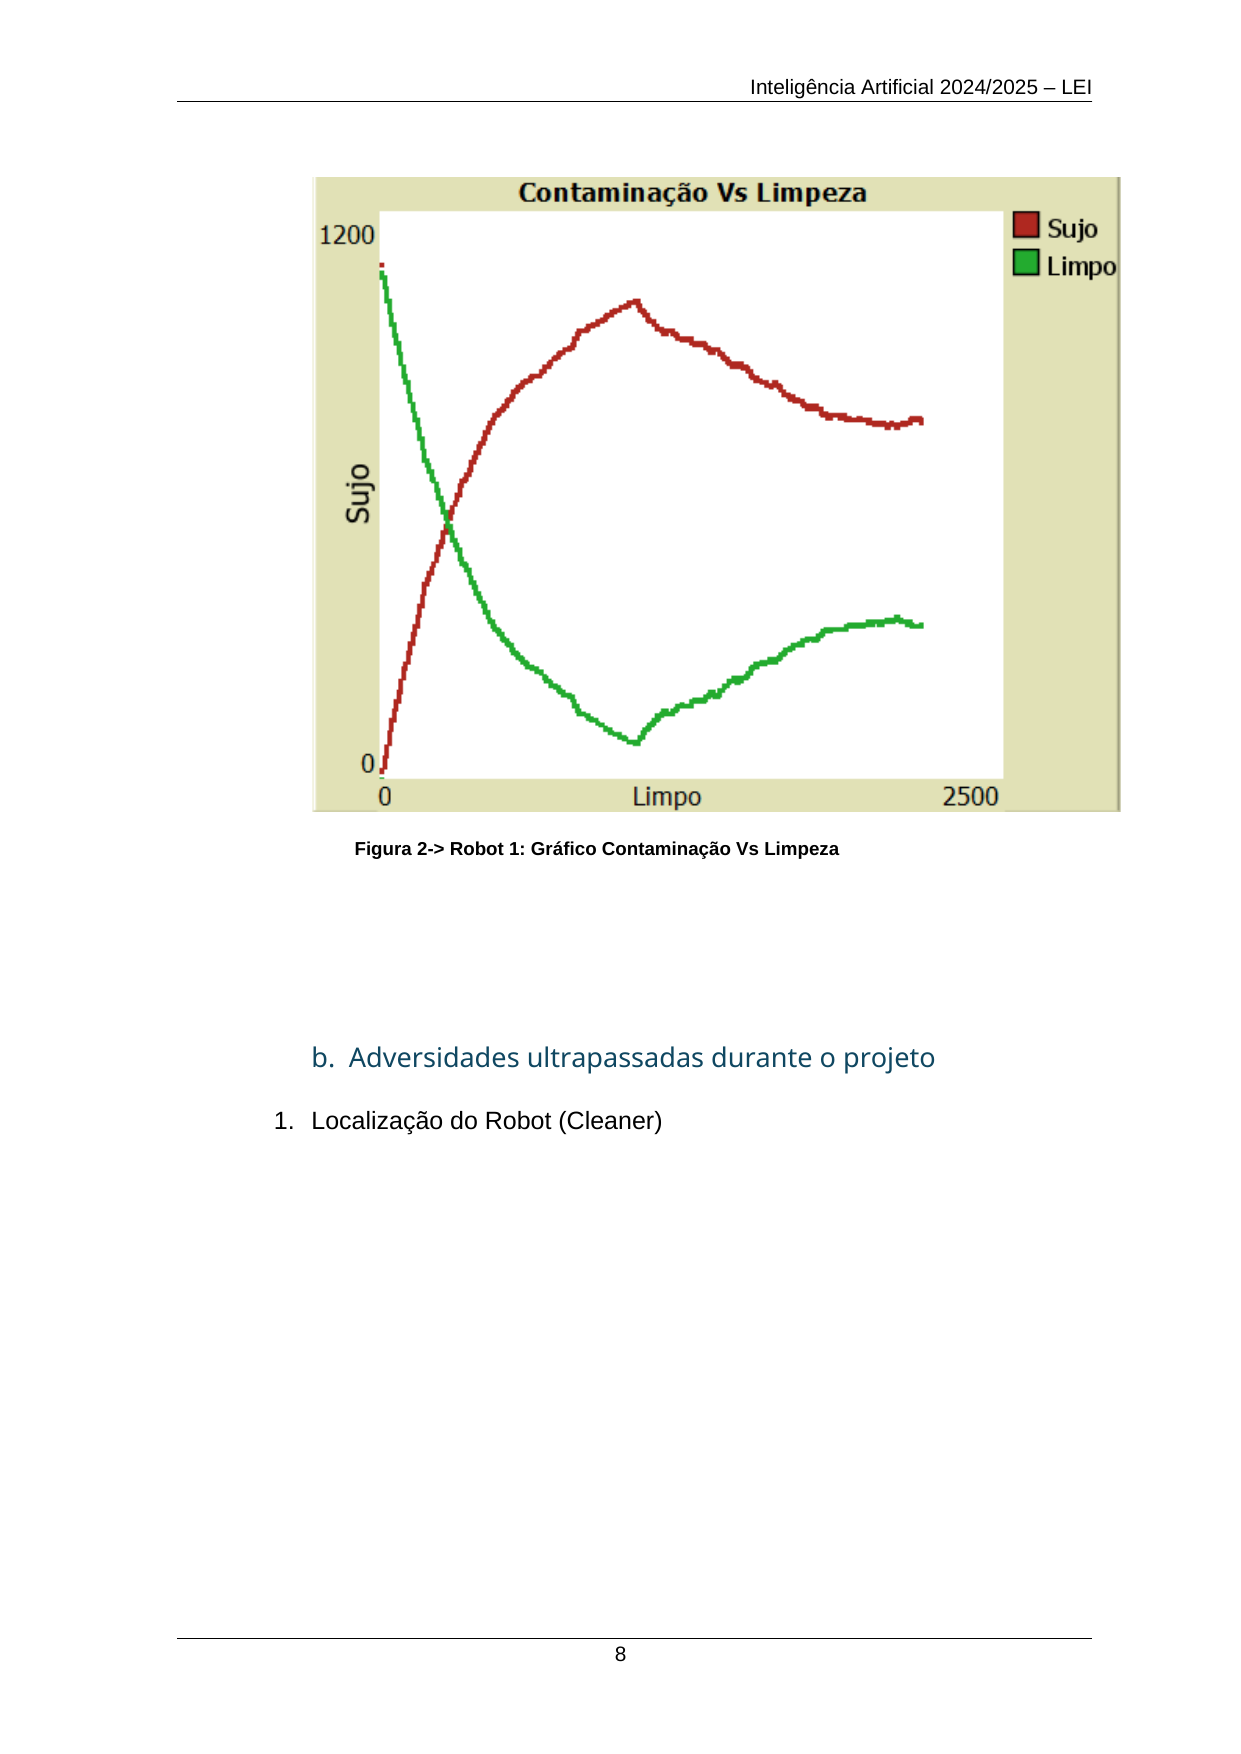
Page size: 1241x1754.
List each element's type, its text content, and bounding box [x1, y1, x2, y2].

text Figura 2-> Robot 1: Gráfico Contaminação Vs Limpeza [295, 837, 1092, 859]
list Localização do Robot (Cleaner) [274, 1106, 1092, 1134]
picture [311, 177, 1121, 812]
subtitle Adversidades ultrapassadas durante o projeto [311, 1038, 1092, 1075]
